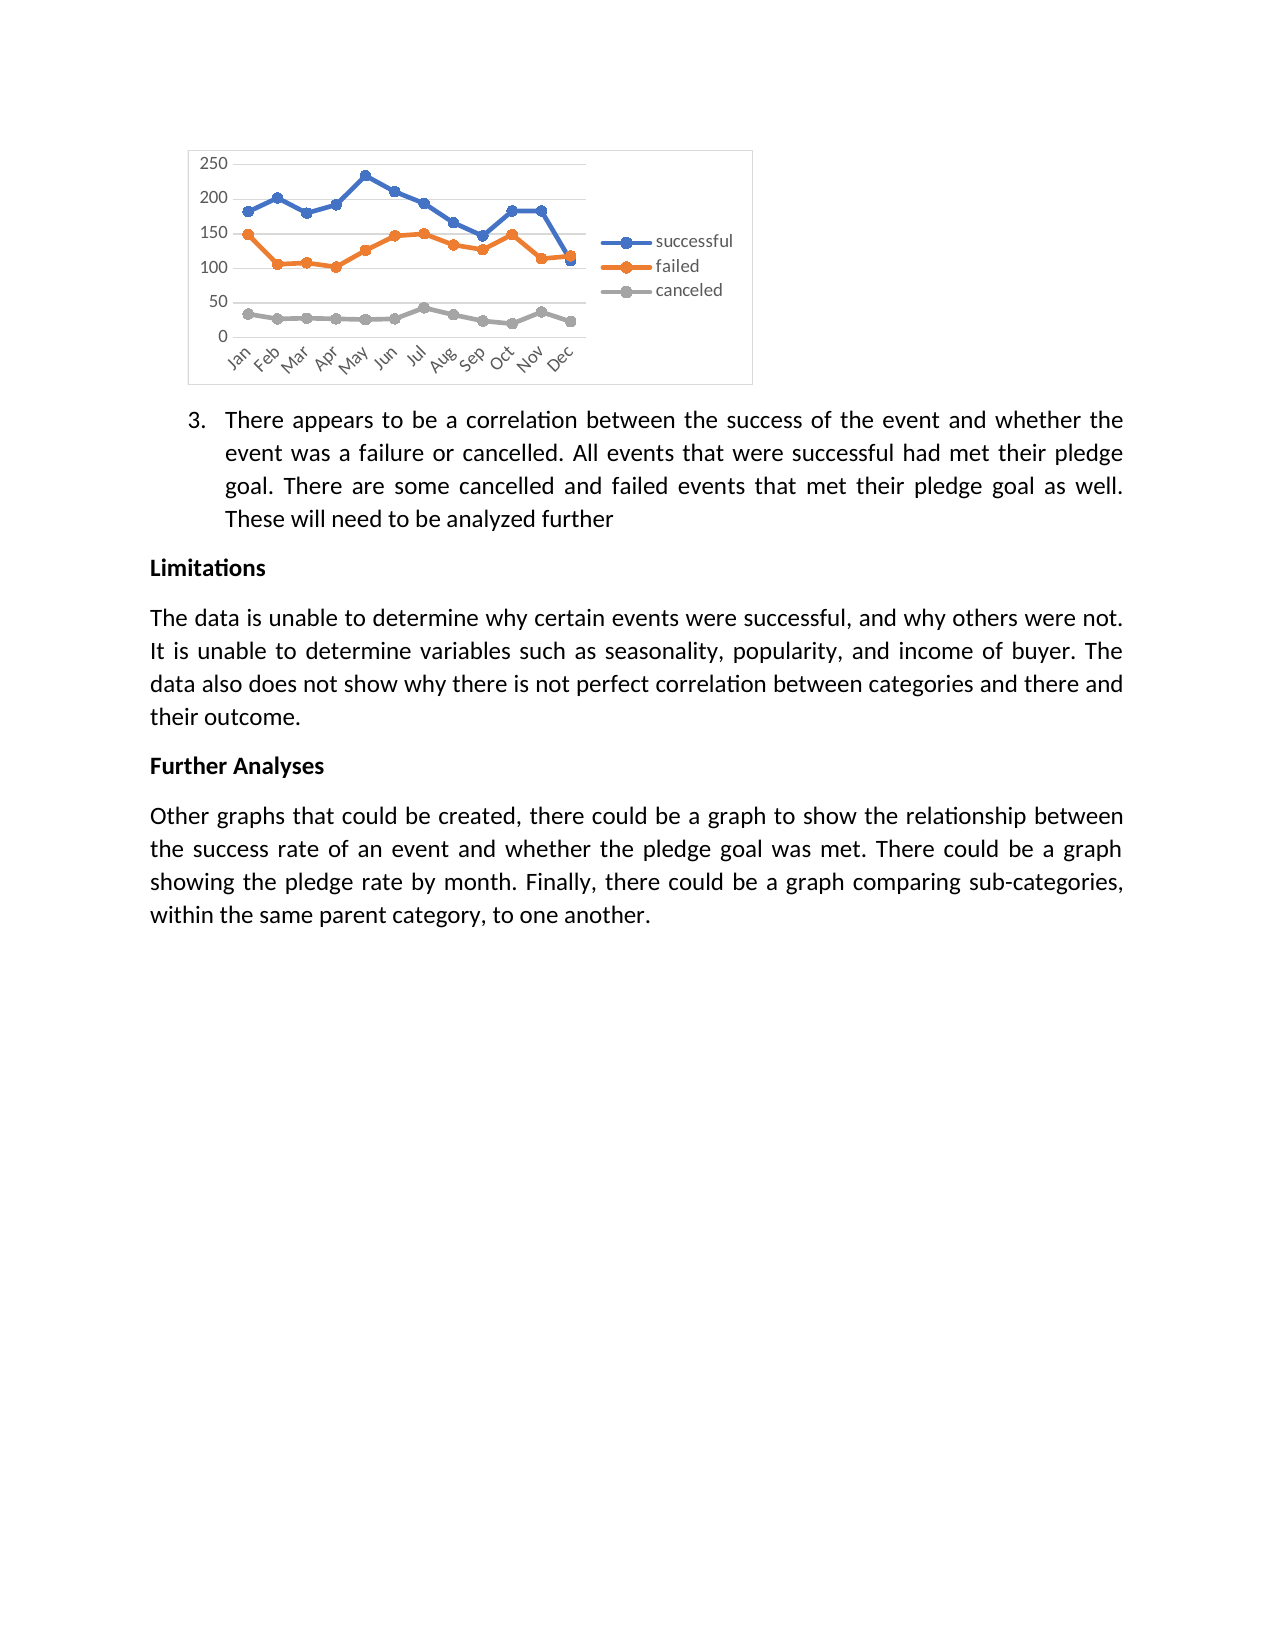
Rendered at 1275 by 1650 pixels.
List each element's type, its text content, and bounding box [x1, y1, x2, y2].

text Limitations [150, 553, 1125, 583]
list There appears to be a correlation between the success of the event and whether the event was a failure or cancelled. All events that were successful had met their pledge goal. There are some cancelled and failed events that met their pledge goal as well. These will need to be analyzed further [187, 404, 1125, 533]
text The data is unable to determine why certain events were successful, and why others were not. It is unable to determine variables such as seasonality, popularity, and income of buyer. The data also does not show why there is not perfect correlation between categories and there and their outcome. [150, 602, 1125, 731]
text Further Analyses [150, 751, 1125, 781]
text Other graphs that could be created, there could be a graph to show the relationship between the success rate of an event and whether the pledge goal was met. There could be a graph showing the pledge rate by month. Finally, there could be a graph comparing sub-categories, within the same parent category, to one another. [150, 800, 1125, 929]
